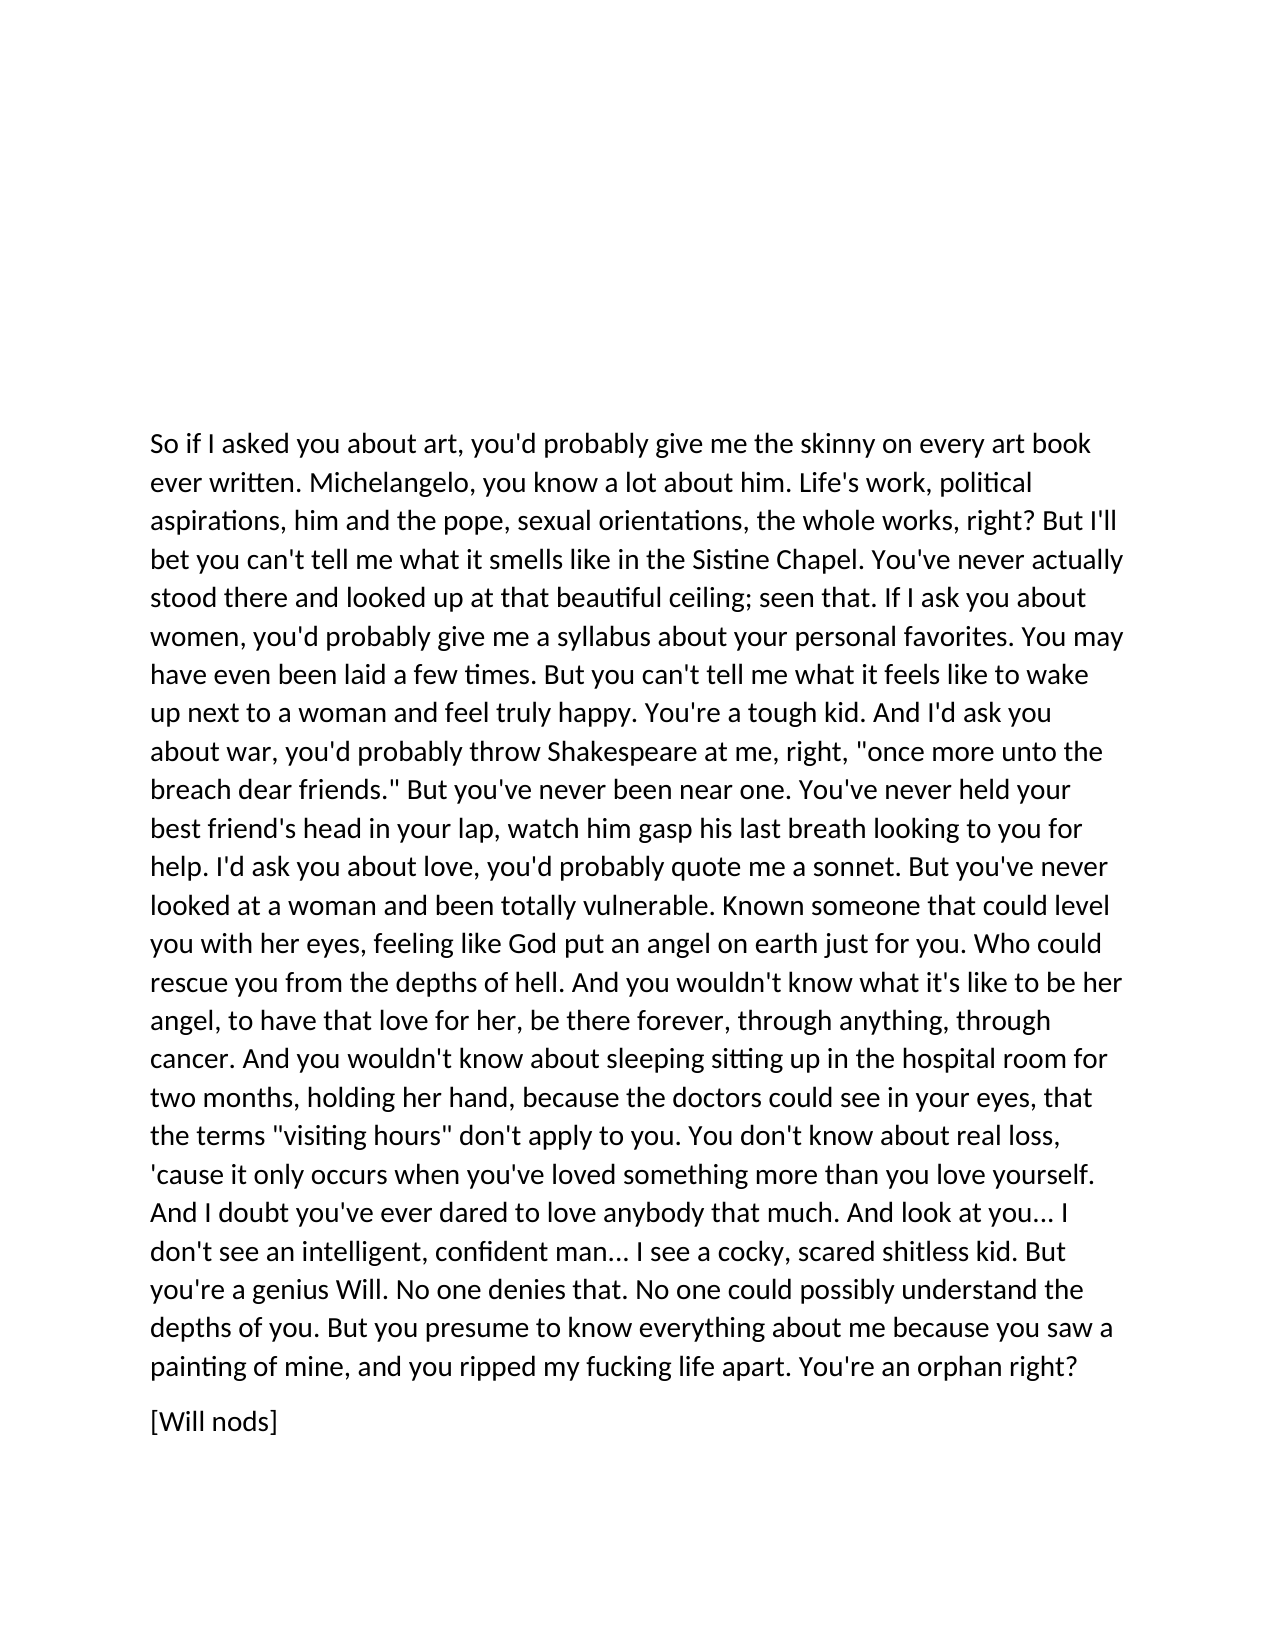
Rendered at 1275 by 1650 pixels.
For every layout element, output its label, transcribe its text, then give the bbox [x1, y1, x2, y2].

text [Will nods] [150, 1403, 1125, 1439]
text So if I asked you about art, you'd probably give me the skinny on every art book ever written. Michelangelo, you know a lot about him. Life's work, political aspirations, him and the pope, sexual orientations, the whole works, right? But I'll bet you can't tell me what it smells like in the Sistine Chapel. You've never actually stood there and looked up at that beautiful ceiling; seen that. If I ask you about women, you'd probably give me a syllabus about your personal favorites. You may have even been laid a few times. But you can't tell me what it feels like to wake up next to a woman and feel truly happy. You're a tough kid. And I'd ask you about war, you'd probably throw Shakespeare at me, right, "once more unto the breach dear friends." But you've never been near one. You've never held your best friend's head in your lap, watch him gasp his last breath looking to you for help. I'd ask you about love, you'd probably quote me a sonnet. But you've never looked at a woman and been totally vulnerable. Known someone that could level you with her eyes, feeling like God put an angel on earth just for you. Who could rescue you from the depths of hell. And you wouldn't know what it's like to be her angel, to have that love for her, be there forever, through anything, through cancer. And you wouldn't know about sleeping sitting up in the hospital room for two months, holding her hand, because the doctors could see in your eyes, that the terms "visiting hours" don't apply to you. You don't know about real loss, 'cause it only occurs when you've loved something more than you love yourself. And I doubt you've ever dared to love anybody that much. And look at you... I don't see an intelligent, confident man... I see a cocky, scared shitless kid. But you're a genius Will. No one denies that. No one could possibly understand the depths of you. But you presume to know everything about me because you saw a painting of mine, and you ripped my fucking life apart. You're an orphan right? [150, 426, 1125, 1384]
